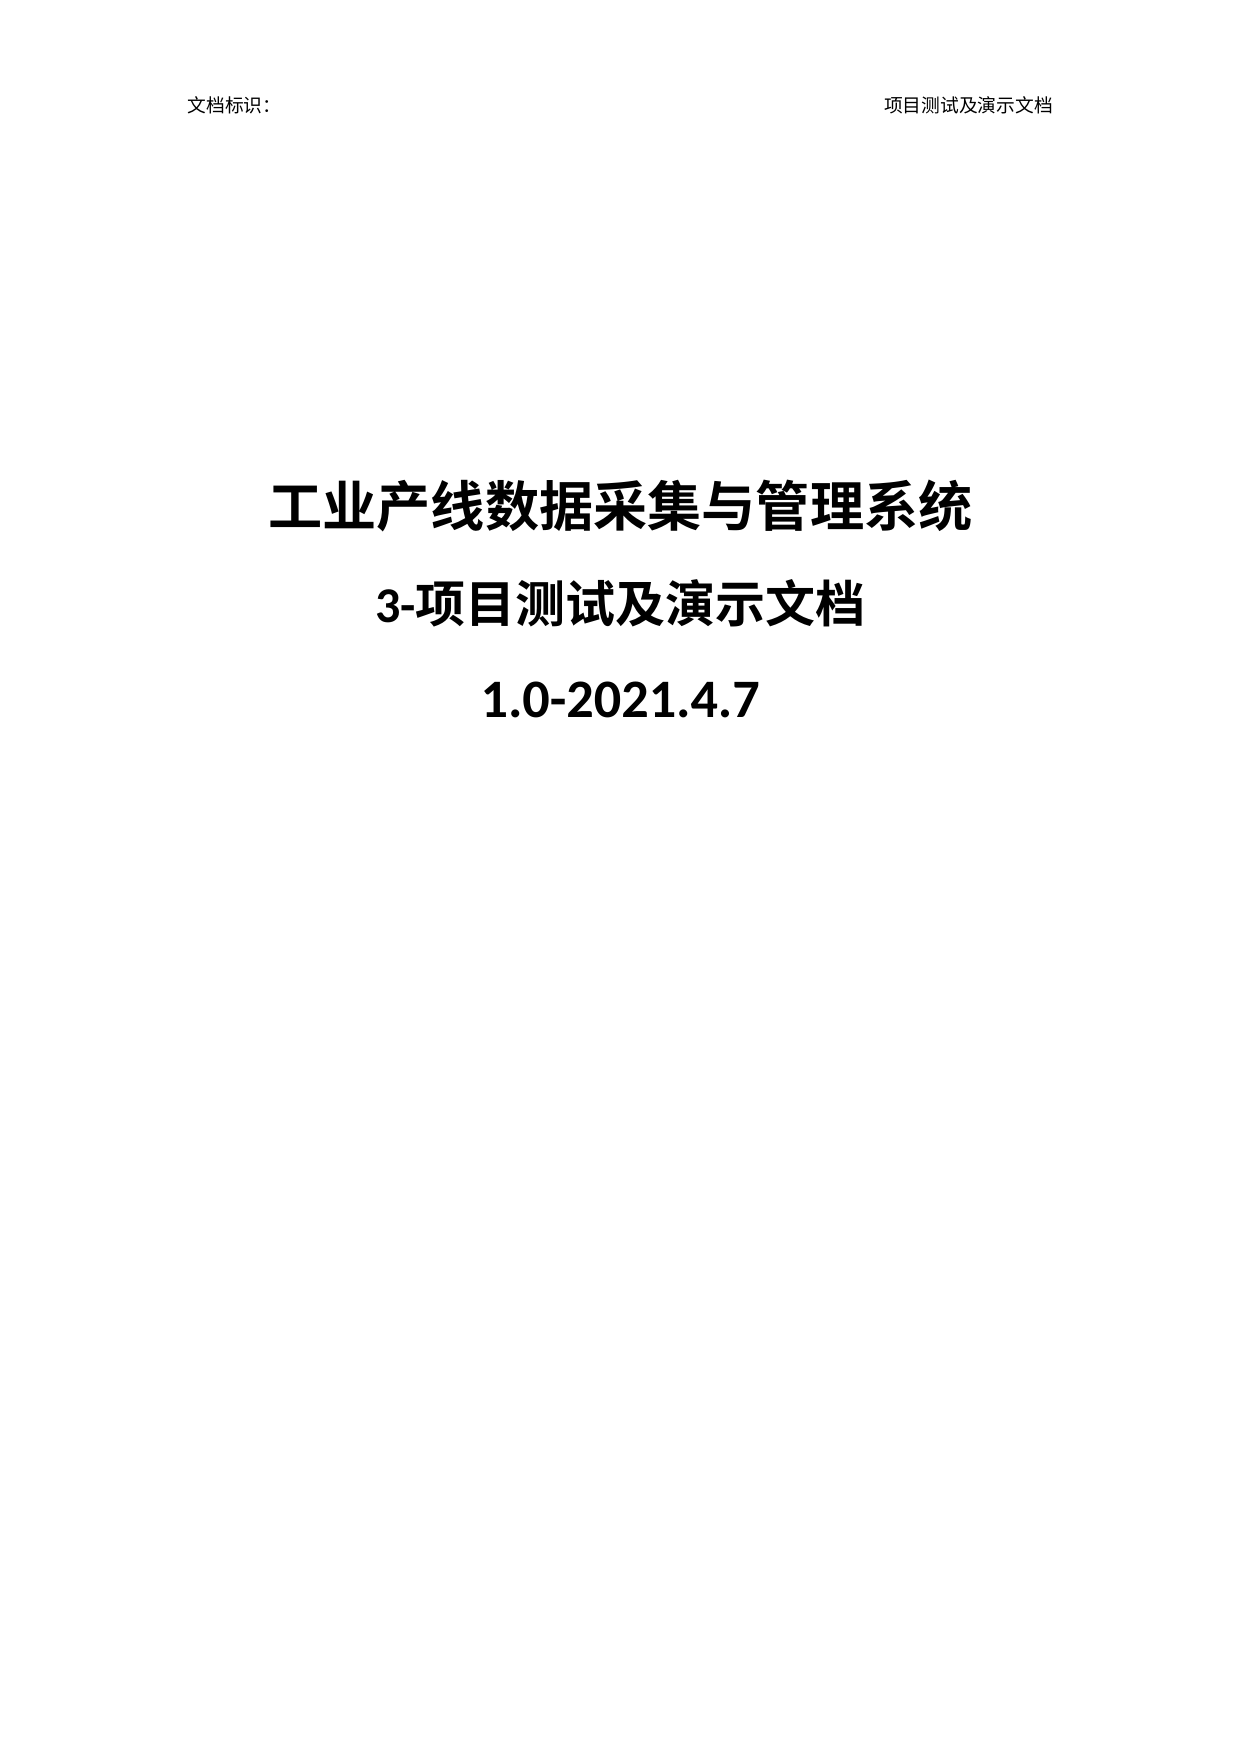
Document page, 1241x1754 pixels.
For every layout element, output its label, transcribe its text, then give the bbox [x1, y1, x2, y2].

text 3-项目测试及演示文档 [187, 552, 1053, 649]
text 工业产线数据采集与管理系统 [187, 454, 1053, 552]
text 1.0-2021.4.7 [187, 649, 1053, 747]
